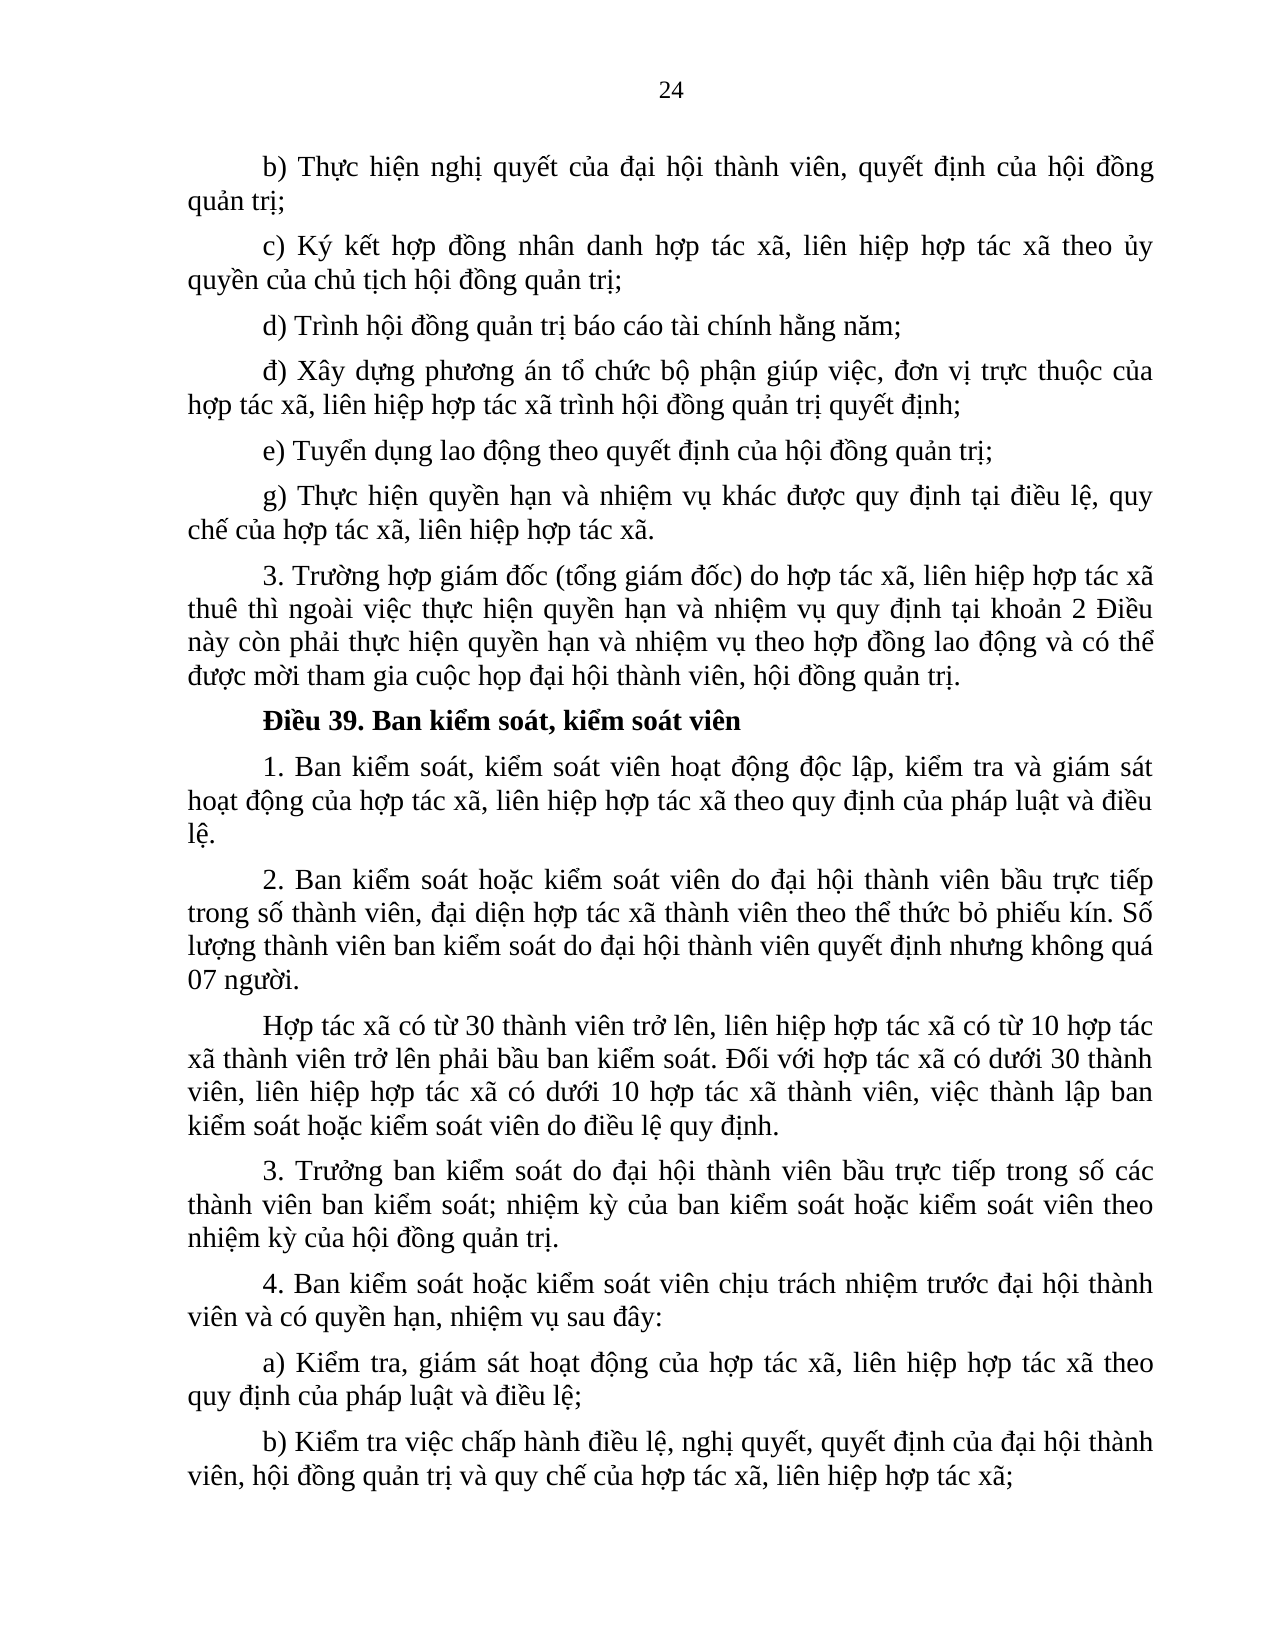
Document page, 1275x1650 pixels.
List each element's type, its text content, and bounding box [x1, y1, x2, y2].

text 4. Ban kiểm soát hoặc kiểm soát viên chịu trách nhiệm trước đại hội thành viên và có quyền hạn, nhiệm vụ sau đây: [187, 1267, 1155, 1333]
text 3. Trường hợp giám đốc (tổng giám đốc) do hợp tác xã, liên hiệp hợp tác xã thuê thì ngoài việc thực hiện quyền hạn và nhiệm vụ quy định tại khoản 2 Điều này còn phải thực hiện quyền hạn và nhiệm vụ theo hợp đồng lao động và có thể được mời tham gia cuộc họp đại hội thành viên, hội đồng quản trị. [187, 558, 1155, 692]
text b) Kiểm tra việc chấp hành điều lệ, nghị quyết, quyết định của đại hội thành viên, hội đồng quản trị và quy chế của hợp tác xã, liên hiệp hợp tác xã; [187, 1425, 1155, 1492]
text 1. Ban kiểm soát, kiểm soát viên hoạt động độc lập, kiểm tra và giám sát hoạt động của hợp tác xã, liên hiệp hợp tác xã theo quy định của pháp luật và điều lệ. [187, 750, 1155, 850]
text 2. Ban kiểm soát hoặc kiểm soát viên do đại hội thành viên bầu trực tiếp trong số thành viên, đại diện hợp tác xã thành viên theo thể thức bỏ phiếu kín. Số lượng thành viên ban kiểm soát do đại hội thành viên quyết định nhưng không quá 07 người. [187, 862, 1155, 996]
text a) Kiểm tra, giám sát hoạt động của hợp tác xã, liên hiệp hợp tác xã theo quy định của pháp luật và điều lệ; [187, 1346, 1155, 1412]
text 3. Trưởng ban kiểm soát do đại hội thành viên bầu trực tiếp trong số các thành viên ban kiểm soát; nhiệm kỳ của ban kiểm soát hoặc kiểm soát viên theo nhiệm kỳ của hội đồng quản trị. [187, 1154, 1155, 1254]
text Điều 39. Ban kiểm soát, kiểm soát viên [187, 704, 1155, 737]
text c) Ký kết hợp đồng nhân danh hợp tác xã, liên hiệp hợp tác xã theo ủy quyền của chủ tịch hội đồng quản trị; [187, 229, 1155, 296]
text d) Trình hội đồng quản trị báo cáo tài chính hằng năm; [187, 308, 1155, 342]
text b) Thực hiện nghị quyết của đại hội thành viên, quyết định của hội đồng quản trị; [187, 150, 1155, 217]
text đ) Xây dựng phương án tổ chức bộ phận giúp việc, đơn vị trực thuộc của hợp tác xã, liên hiệp hợp tác xã trình hội đồng quản trị quyết định; [187, 354, 1155, 421]
text e) Tuyển dụng lao động theo quyết định của hội đồng quản trị; [187, 433, 1155, 467]
text g) Thực hiện quyền hạn và nhiệm vụ khác được quy định tại điều lệ, quy chế của hợp tác xã, liên hiệp hợp tác xã. [187, 479, 1155, 546]
text Hợp tác xã có từ 30 thành viên trở lên, liên hiệp hợp tác xã có từ 10 hợp tác xã thành viên trở lên phải bầu ban kiểm soát. Đối với hợp tác xã có dưới 30 thành viên, liên hiệp hợp tác xã có dưới 10 hợp tác xã thành viên, việc thành lập ban kiểm soát hoặc kiểm soát viên do điều lệ quy định. [187, 1008, 1155, 1142]
